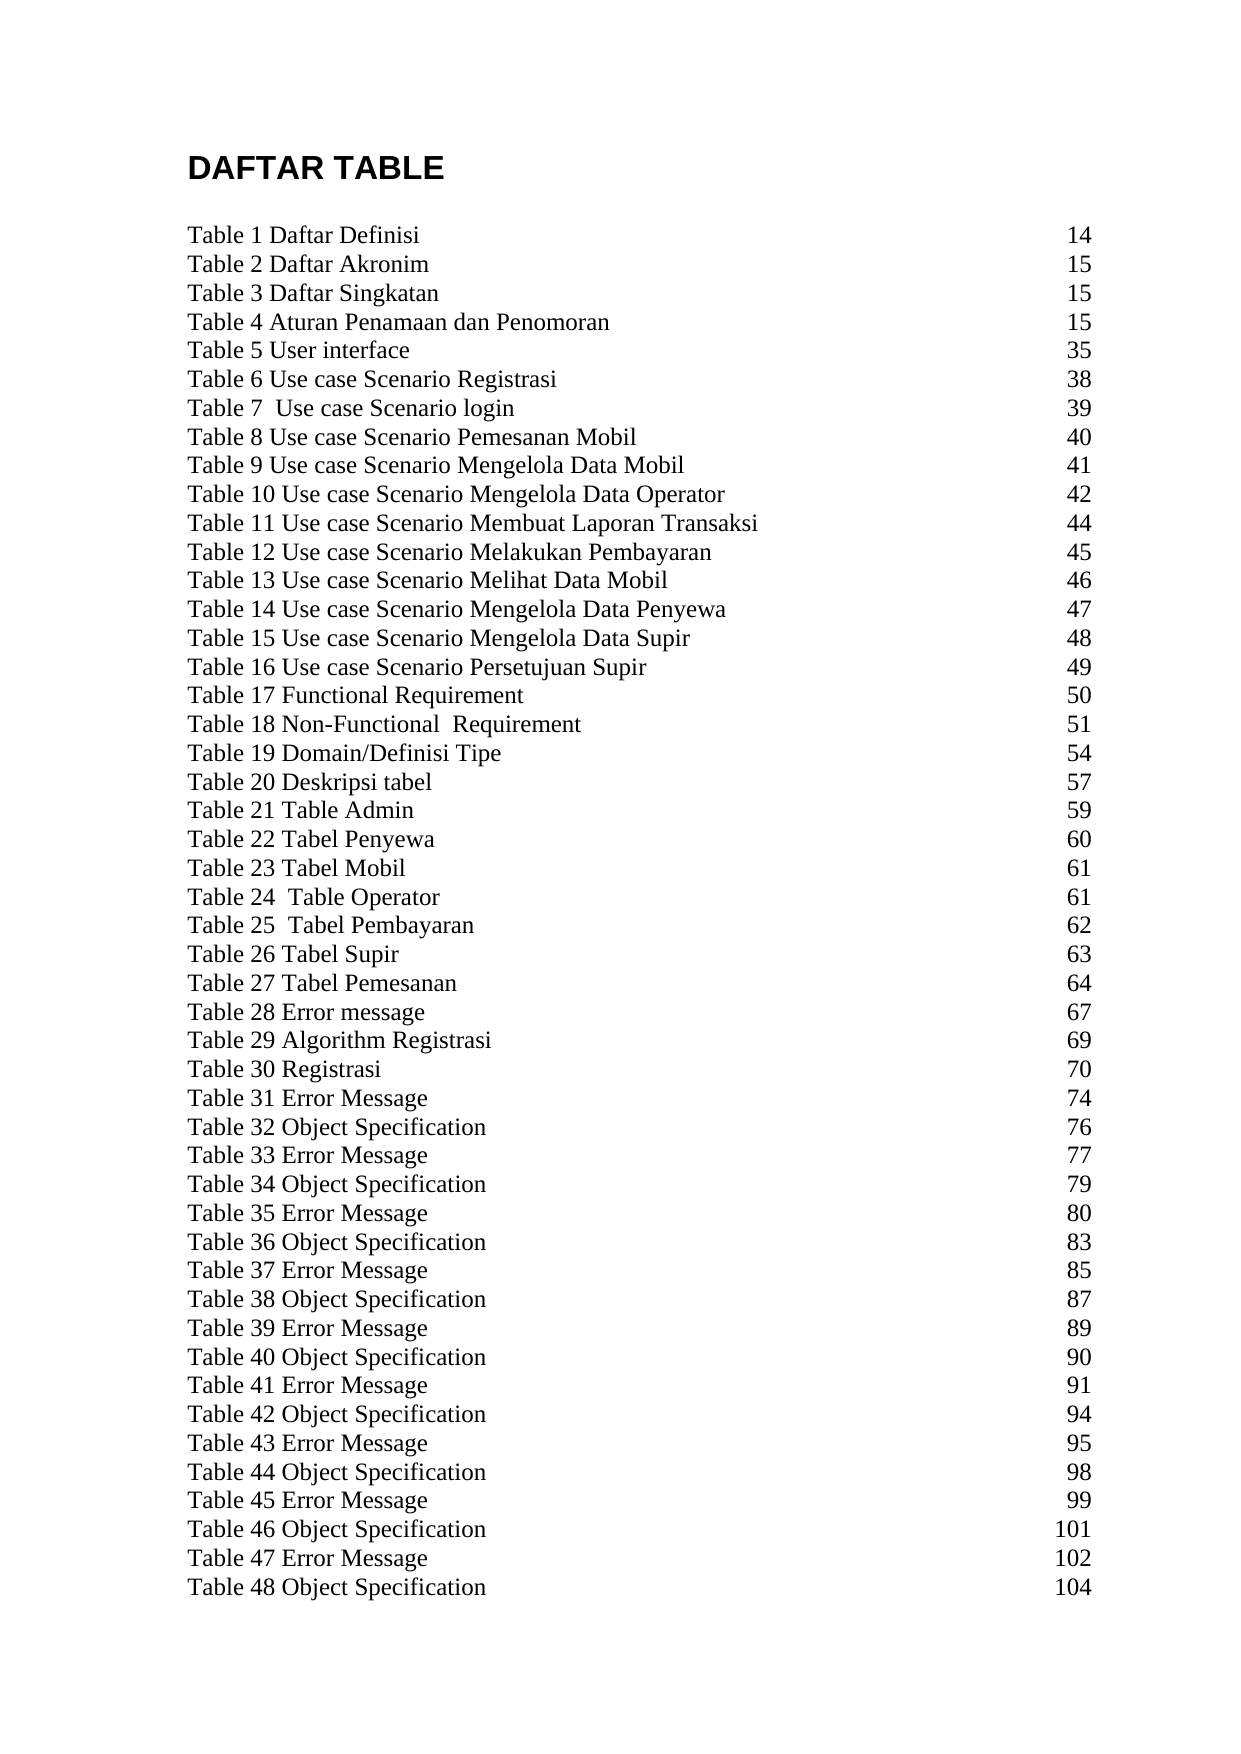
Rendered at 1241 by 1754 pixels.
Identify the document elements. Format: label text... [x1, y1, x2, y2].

text DAFTAR TABLE [187, 148, 1092, 186]
